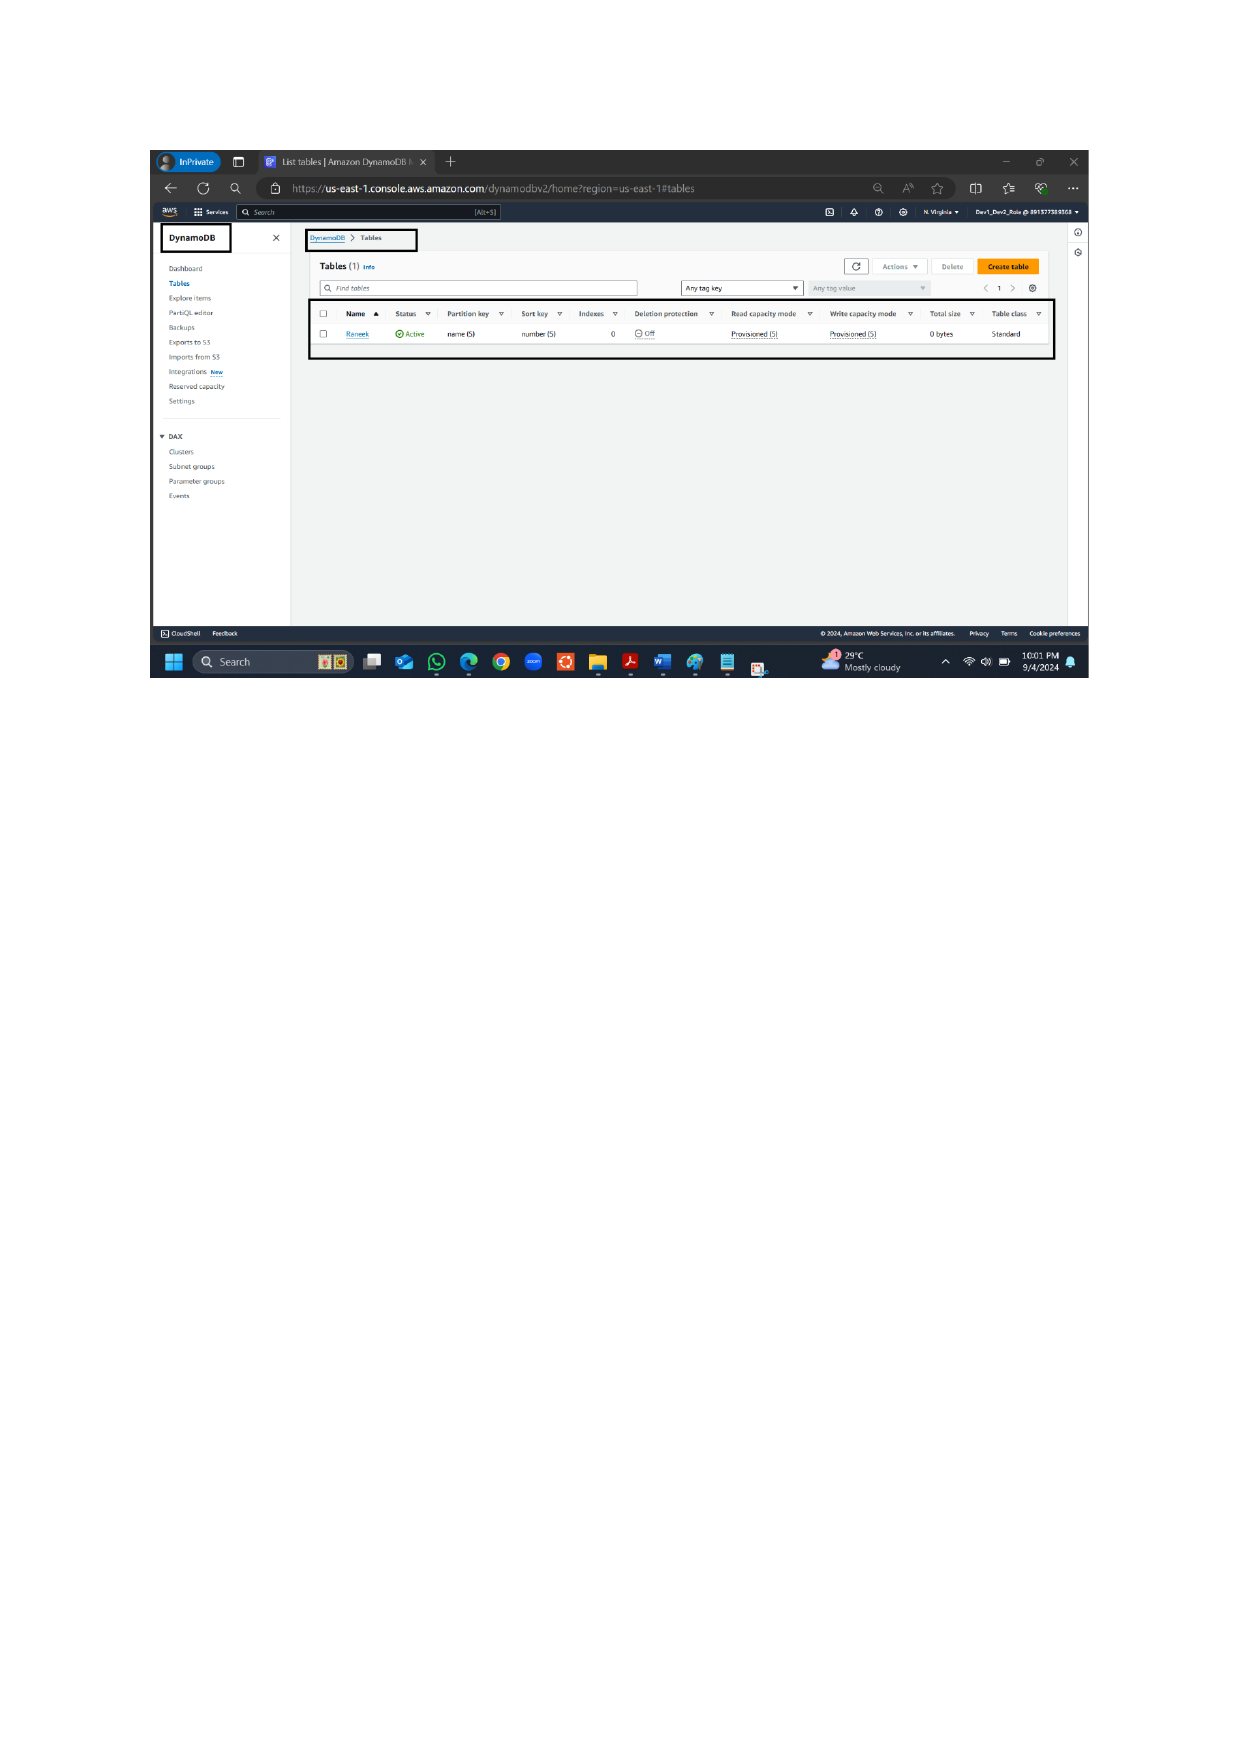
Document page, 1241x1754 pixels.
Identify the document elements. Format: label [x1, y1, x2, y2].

picture [150, 150, 1089, 678]
